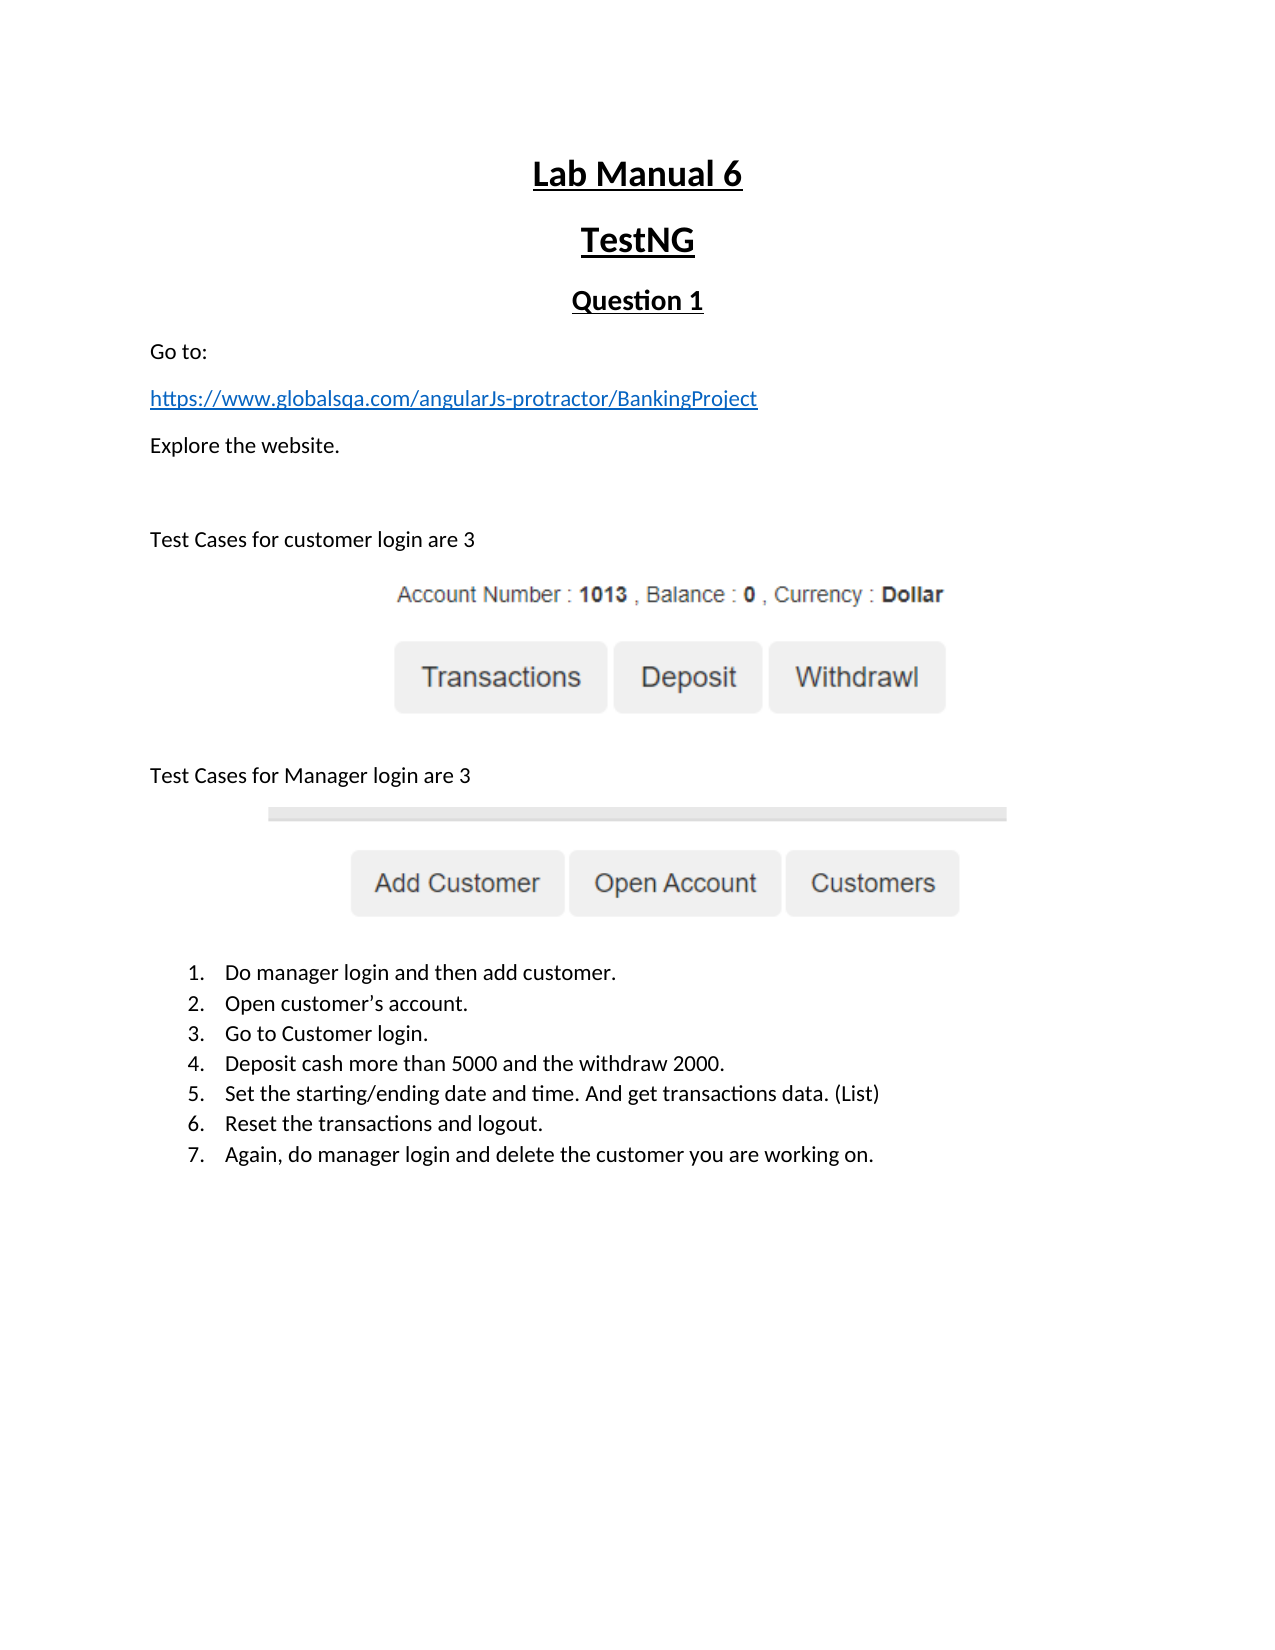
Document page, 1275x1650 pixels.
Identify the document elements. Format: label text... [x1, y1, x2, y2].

text Lab Manual 6 [150, 150, 1125, 196]
list Do manager login and then add customer. [187, 958, 1125, 987]
text Go to: [150, 337, 1125, 365]
picture [307, 571, 968, 742]
text Test Cases for customer login are 3 [150, 525, 1125, 553]
list Again, do manager login and delete the customer you are working on. [187, 1140, 1125, 1168]
text Explore the website. [150, 431, 1125, 459]
list Reset the transactions and logout. [187, 1109, 1125, 1138]
list Set the starting/ending date and time. And get transactions data. (List) [187, 1079, 1125, 1107]
text TestNG [150, 216, 1125, 262]
list Go to Customer login. [187, 1019, 1125, 1047]
text https://www.globalsqa.com/angularJs-protractor/BankingProject [150, 384, 1125, 412]
list Open customer’s account. [187, 989, 1125, 1017]
text Question 1 [150, 282, 1125, 318]
text Test Cases for Manager login are 3 [150, 761, 1125, 789]
picture [268, 807, 1007, 940]
list Deposit cash more than 5000 and the withdraw 2000. [187, 1049, 1125, 1077]
